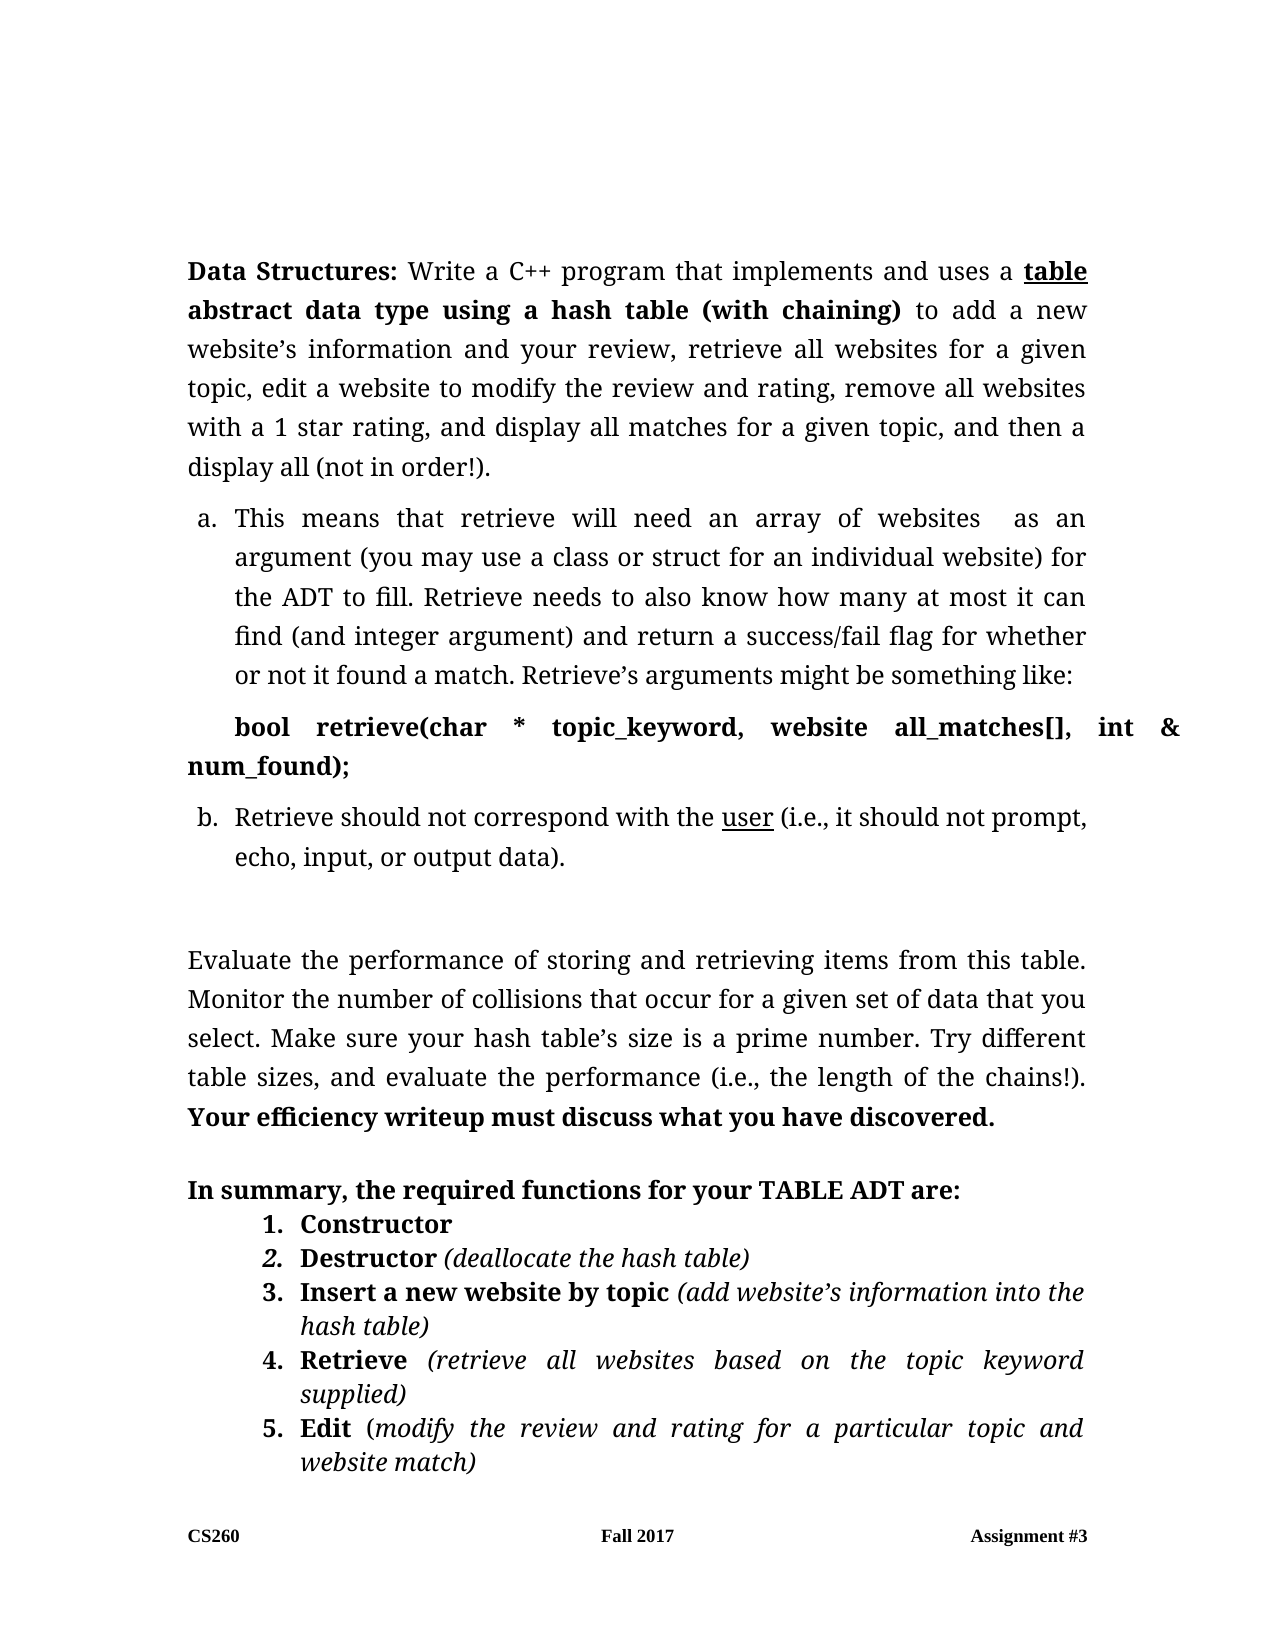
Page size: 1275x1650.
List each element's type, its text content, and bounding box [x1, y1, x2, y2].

text bool retrieve(char * topic_keyword, website all_matches[], int & num_found); [187, 709, 1181, 782]
text Evaluate the performance of storing and retrieving items from this table. Monitor the number of collisions that occur for a given set of data that you select. Make sure your hash table’s size is a prime number. Try different table sizes, and evaluate the performance (i.e., the length of the chains!). Your efficiency writeup must discuss what you have discovered. [187, 942, 1087, 1133]
list Constructor [262, 1206, 1087, 1241]
text In summary, the required functions for your TABLE ADT are: [187, 1172, 1087, 1206]
list Insert a new website by topic (add website’s information into the hash table) [262, 1274, 1087, 1343]
list Edit (modify the review and rating for a particular topic and website match) [262, 1411, 1087, 1479]
list Retrieve should not correspond with the user (i.e., it should not prompt, echo, input, or output data). [197, 800, 1087, 873]
list This means that retrieve will need an array of websites as an argument (you may use a class or struct for an individual website) for the ADT to fill. Retrieve needs to also know how many at most it can find (and integer argument) and return a success/fail flag for whether or not it found a match. Retrieve’s arguments might be something like: [197, 501, 1087, 692]
list Destructor (deallocate the hash table) [262, 1241, 1087, 1274]
text Data Structures: Write a C++ program that implements and uses a table abstract data type using a hash table (with chaining) to add a new website’s information and your review, retrieve all websites for a given topic, edit a website to modify the review and rating, remove all websites with a 1 star rating, and display all matches for a given topic, and then a display all (not in order!). [187, 253, 1087, 483]
list Retrieve (retrieve all websites based on the topic keyword supplied) [262, 1343, 1087, 1411]
